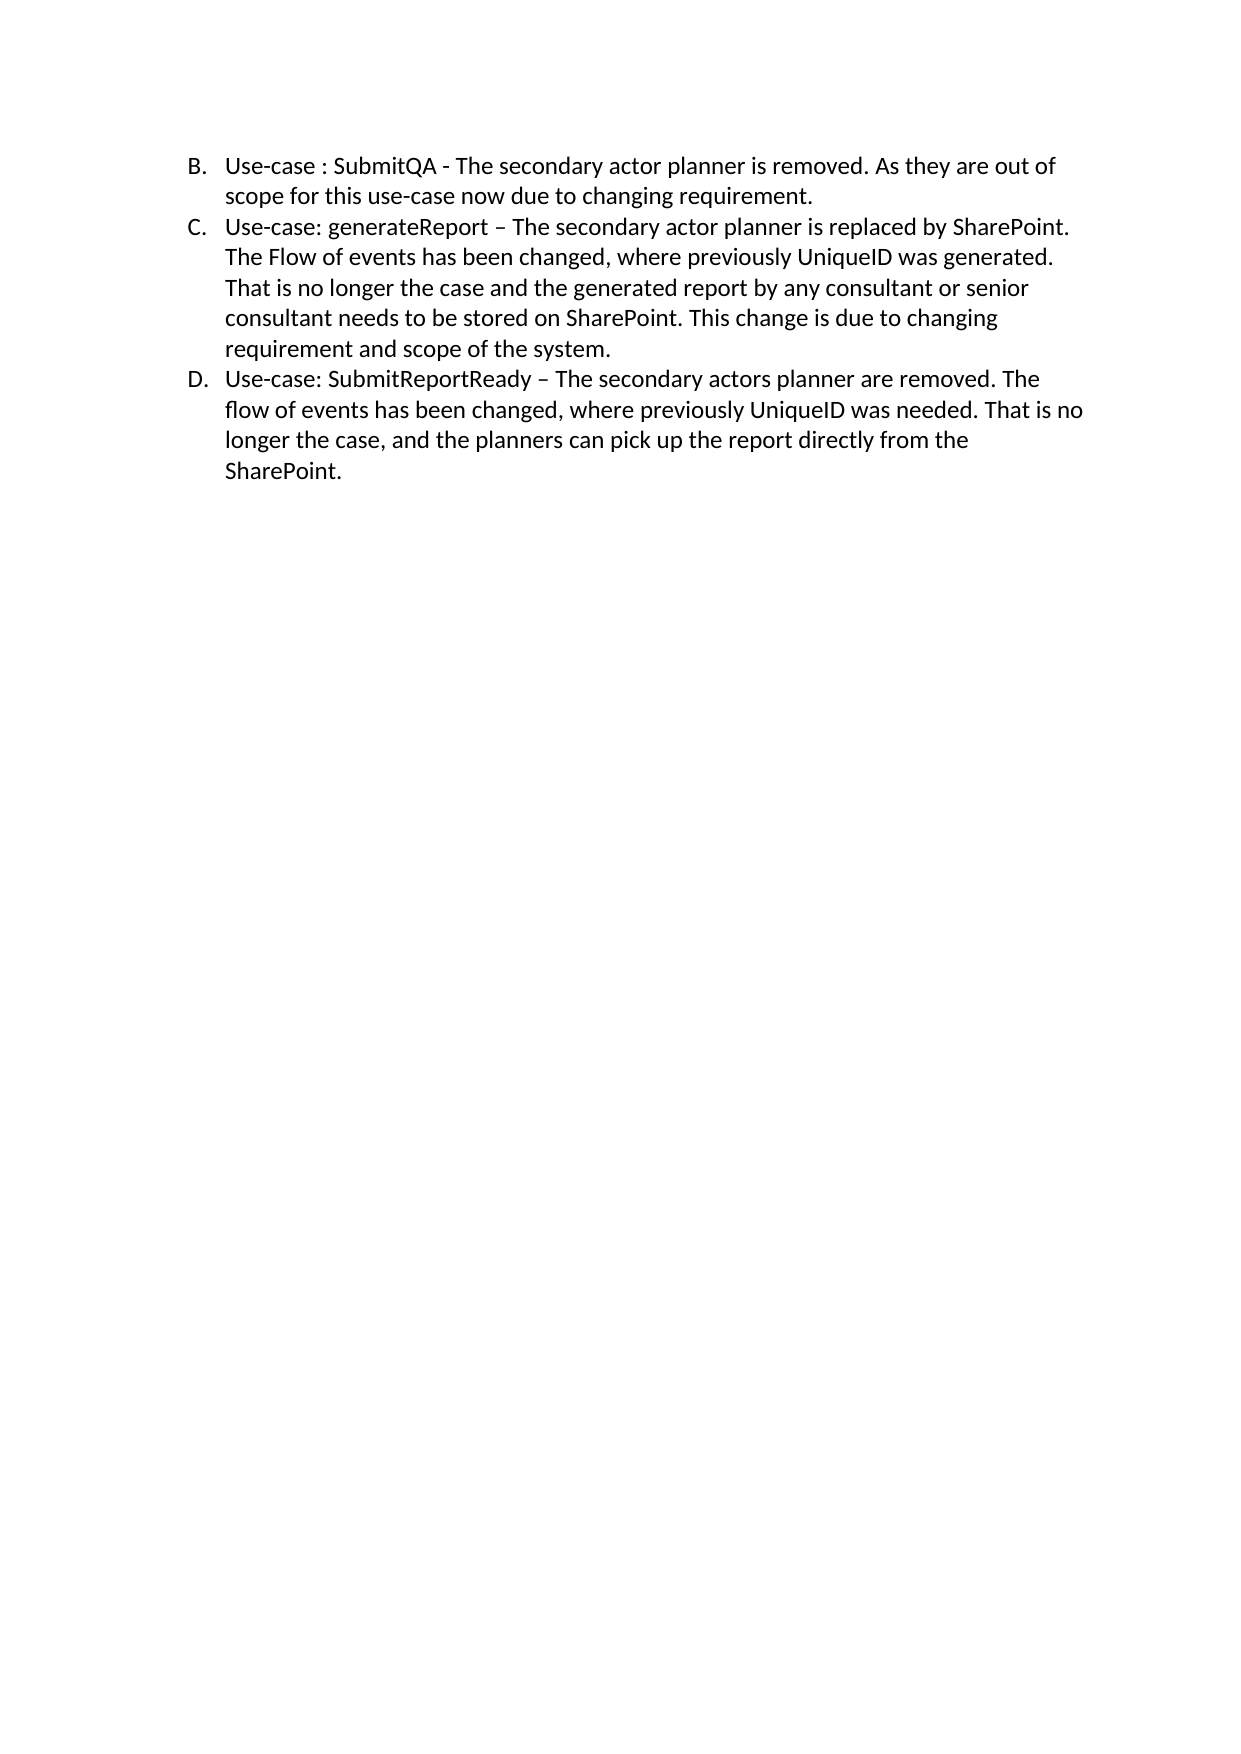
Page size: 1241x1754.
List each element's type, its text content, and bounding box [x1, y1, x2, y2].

list Use-case : SubmitQA - The secondary actor planner is removed. As they are out of scope for this use-case now due to changing requirement. [187, 150, 1090, 211]
list Use-case: SubmitReportReady – The secondary actors planner are removed. The flow of events has been changed, where previously UniqueID was needed. That is no longer the case, and the planners can pick up the report directly from the SharePoint. [187, 364, 1090, 486]
list Use-case: generateReport – The secondary actor planner is replaced by SharePoint. The Flow of events has been changed, where previously UniqueID was generated. That is no longer the case and the generated report by any consultant or senior consultant needs to be stored on SharePoint. This change is due to changing requirement and scope of the system. [187, 211, 1090, 364]
